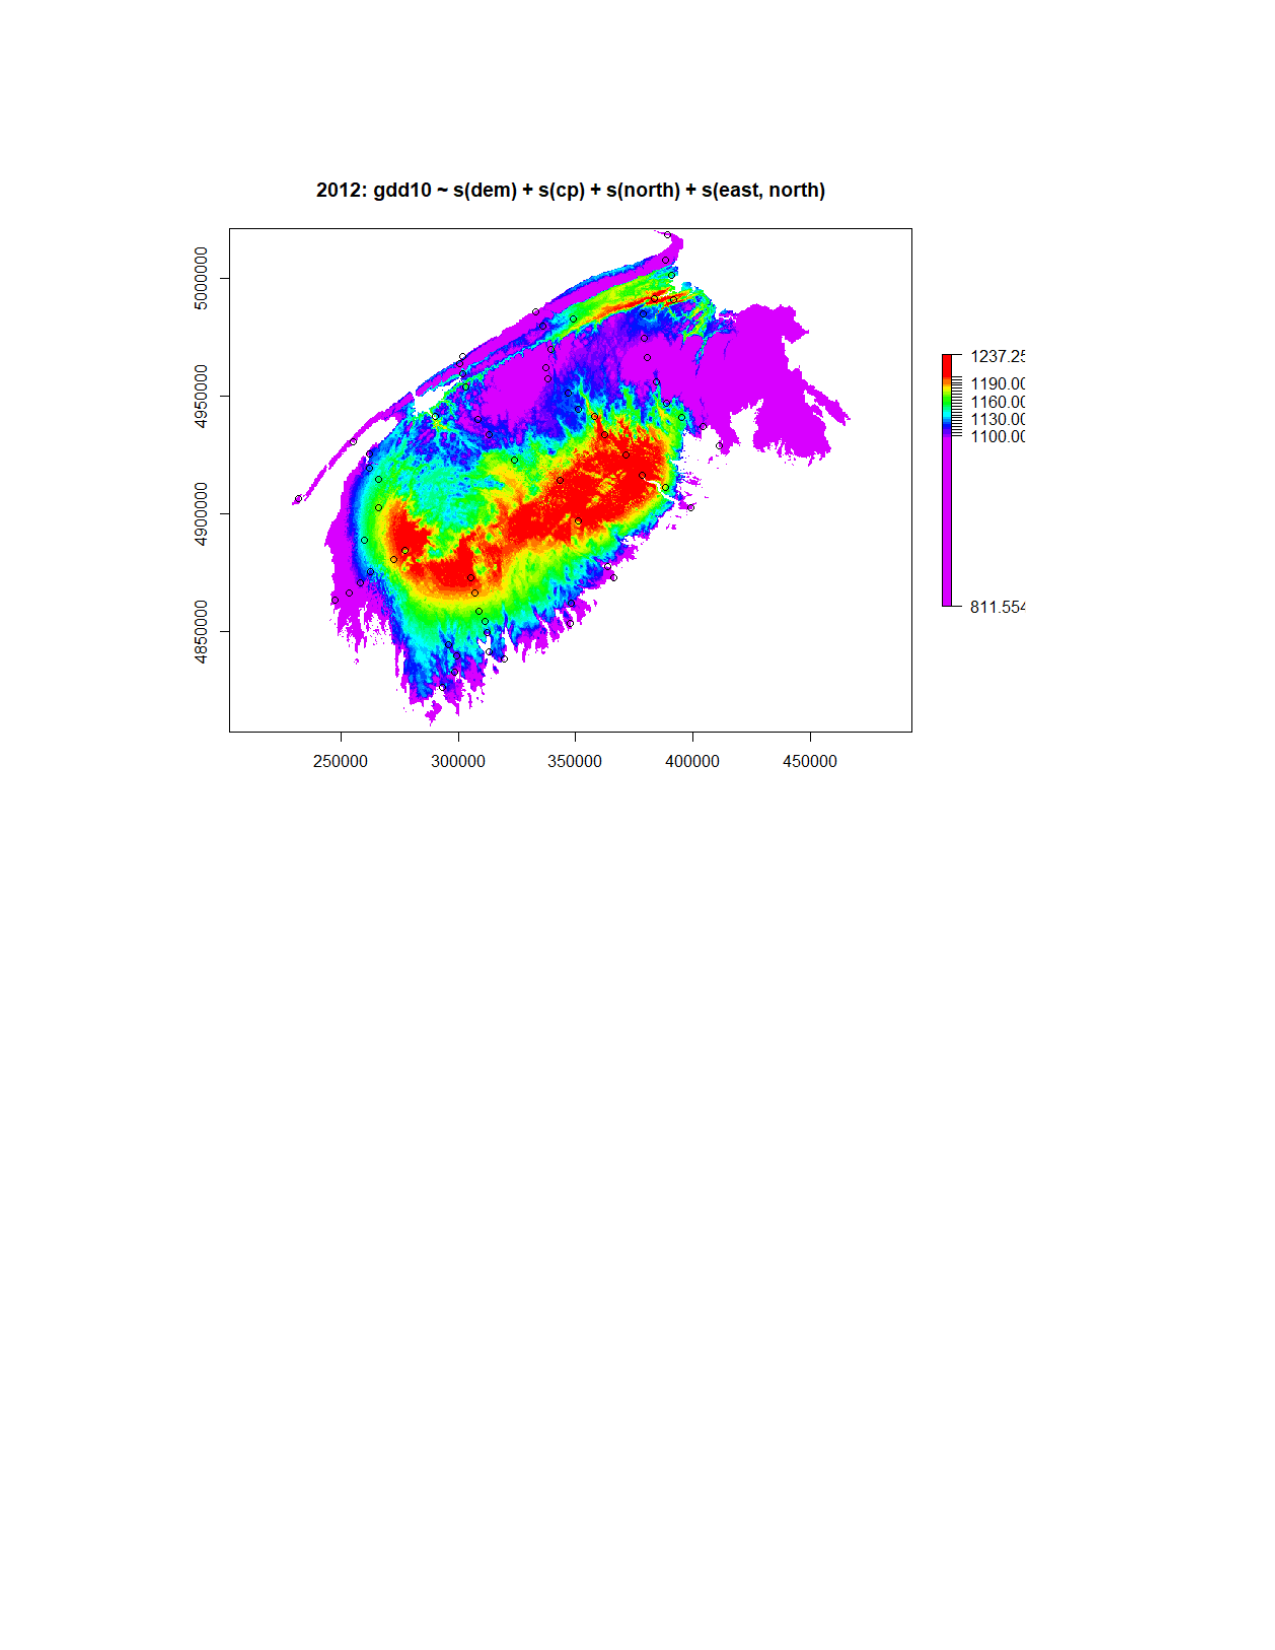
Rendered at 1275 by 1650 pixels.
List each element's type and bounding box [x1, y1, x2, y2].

picture [150, 150, 1025, 831]
